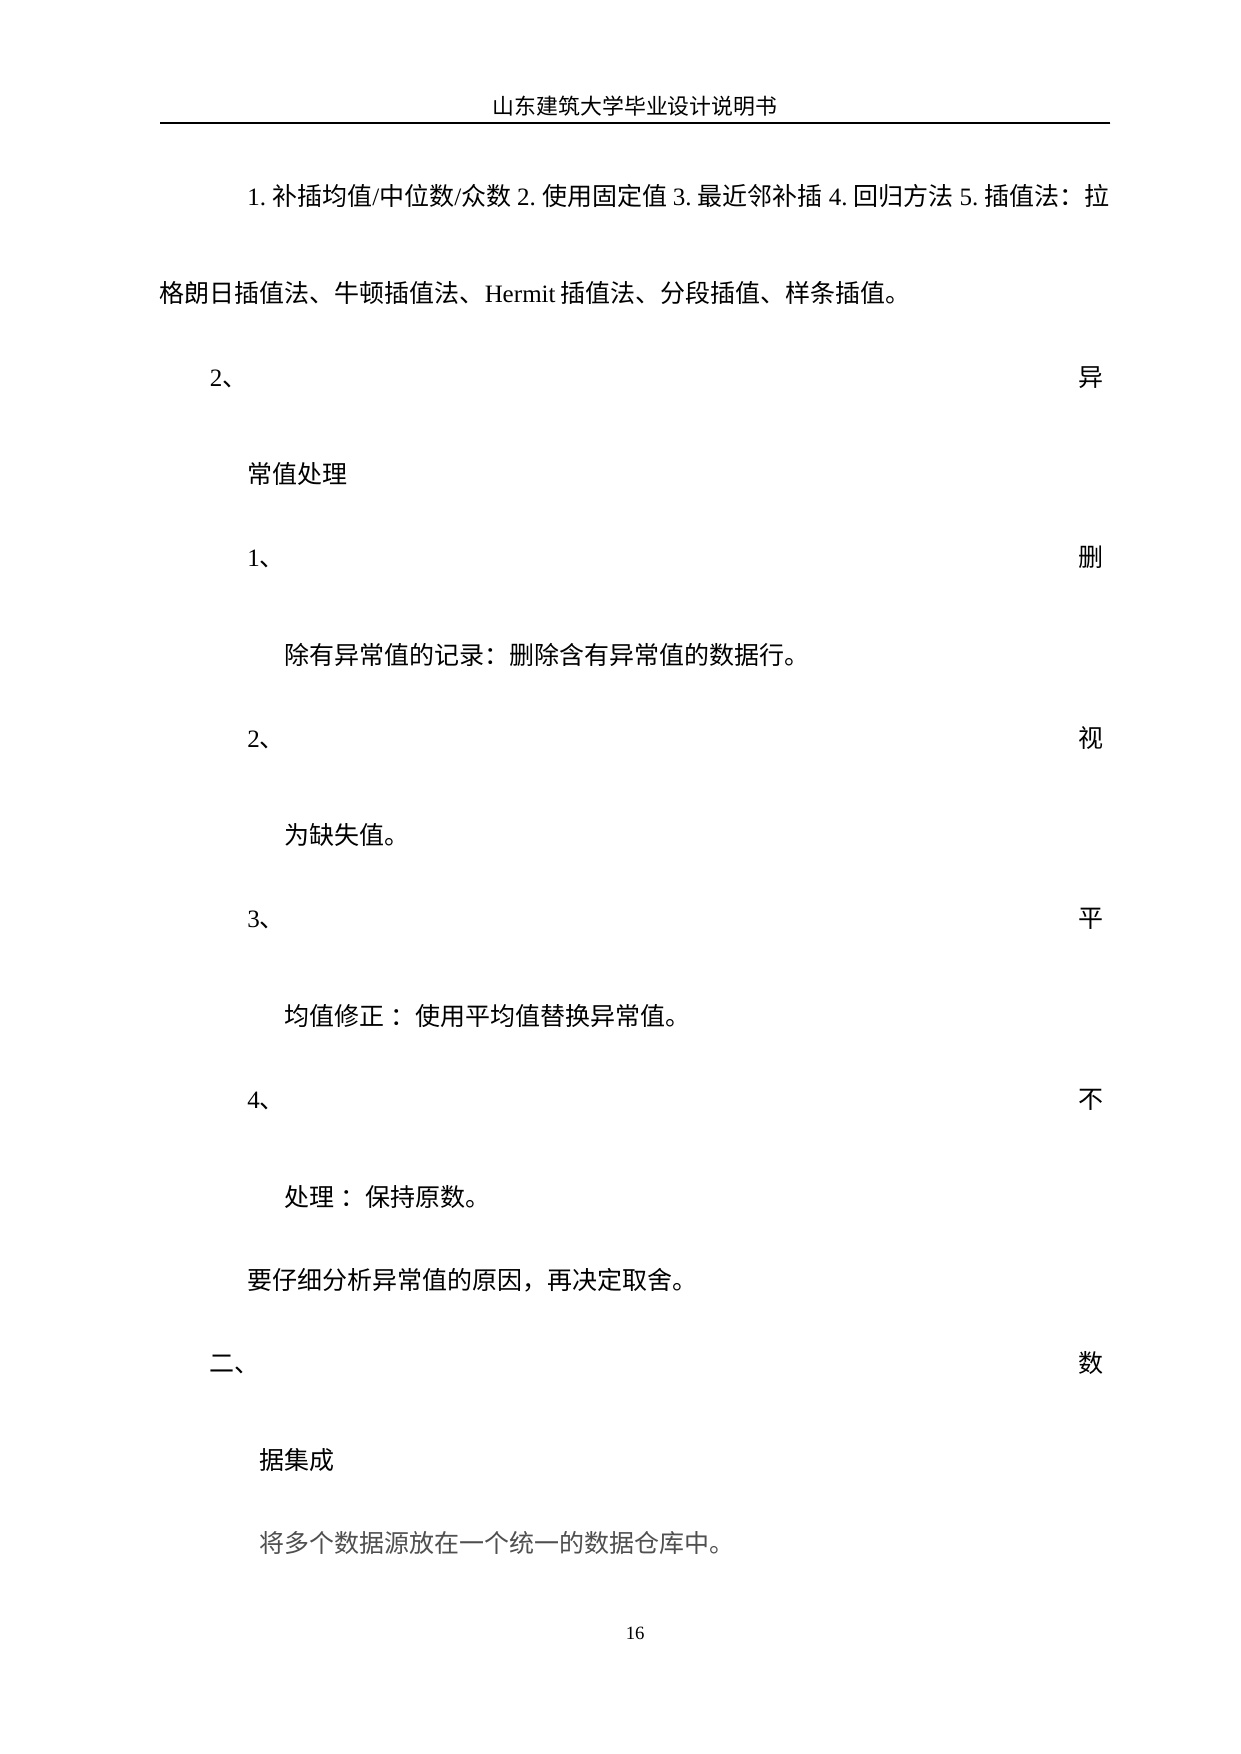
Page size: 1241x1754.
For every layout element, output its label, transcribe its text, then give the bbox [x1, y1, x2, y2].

list 视为缺失值。 [247, 704, 1110, 866]
text 要仔细分析异常值的原因，再决定取舍。 [159, 1246, 1110, 1311]
list 不处理 ：保持原数。 [247, 1065, 1110, 1228]
list 将多个数据源放在一个统一的数据仓库中。 [259, 1509, 1110, 1574]
list 删除有异常值的记录：删除含有异常值的数据行。 [247, 523, 1110, 686]
text 1. 补插均值/中位数/众数 2. 使用固定值 3. 最近邻补插 4. 回归方法 5. 插值法：拉格朗日插值法、牛顿插值法、Hermit插值法、分段插值、样条插值。 [159, 162, 1110, 324]
list 异常值处理 [209, 343, 1110, 505]
list 平均值修正 ：使用平均值替换异常值。 [247, 884, 1110, 1047]
list 数据集成 [209, 1329, 1110, 1491]
